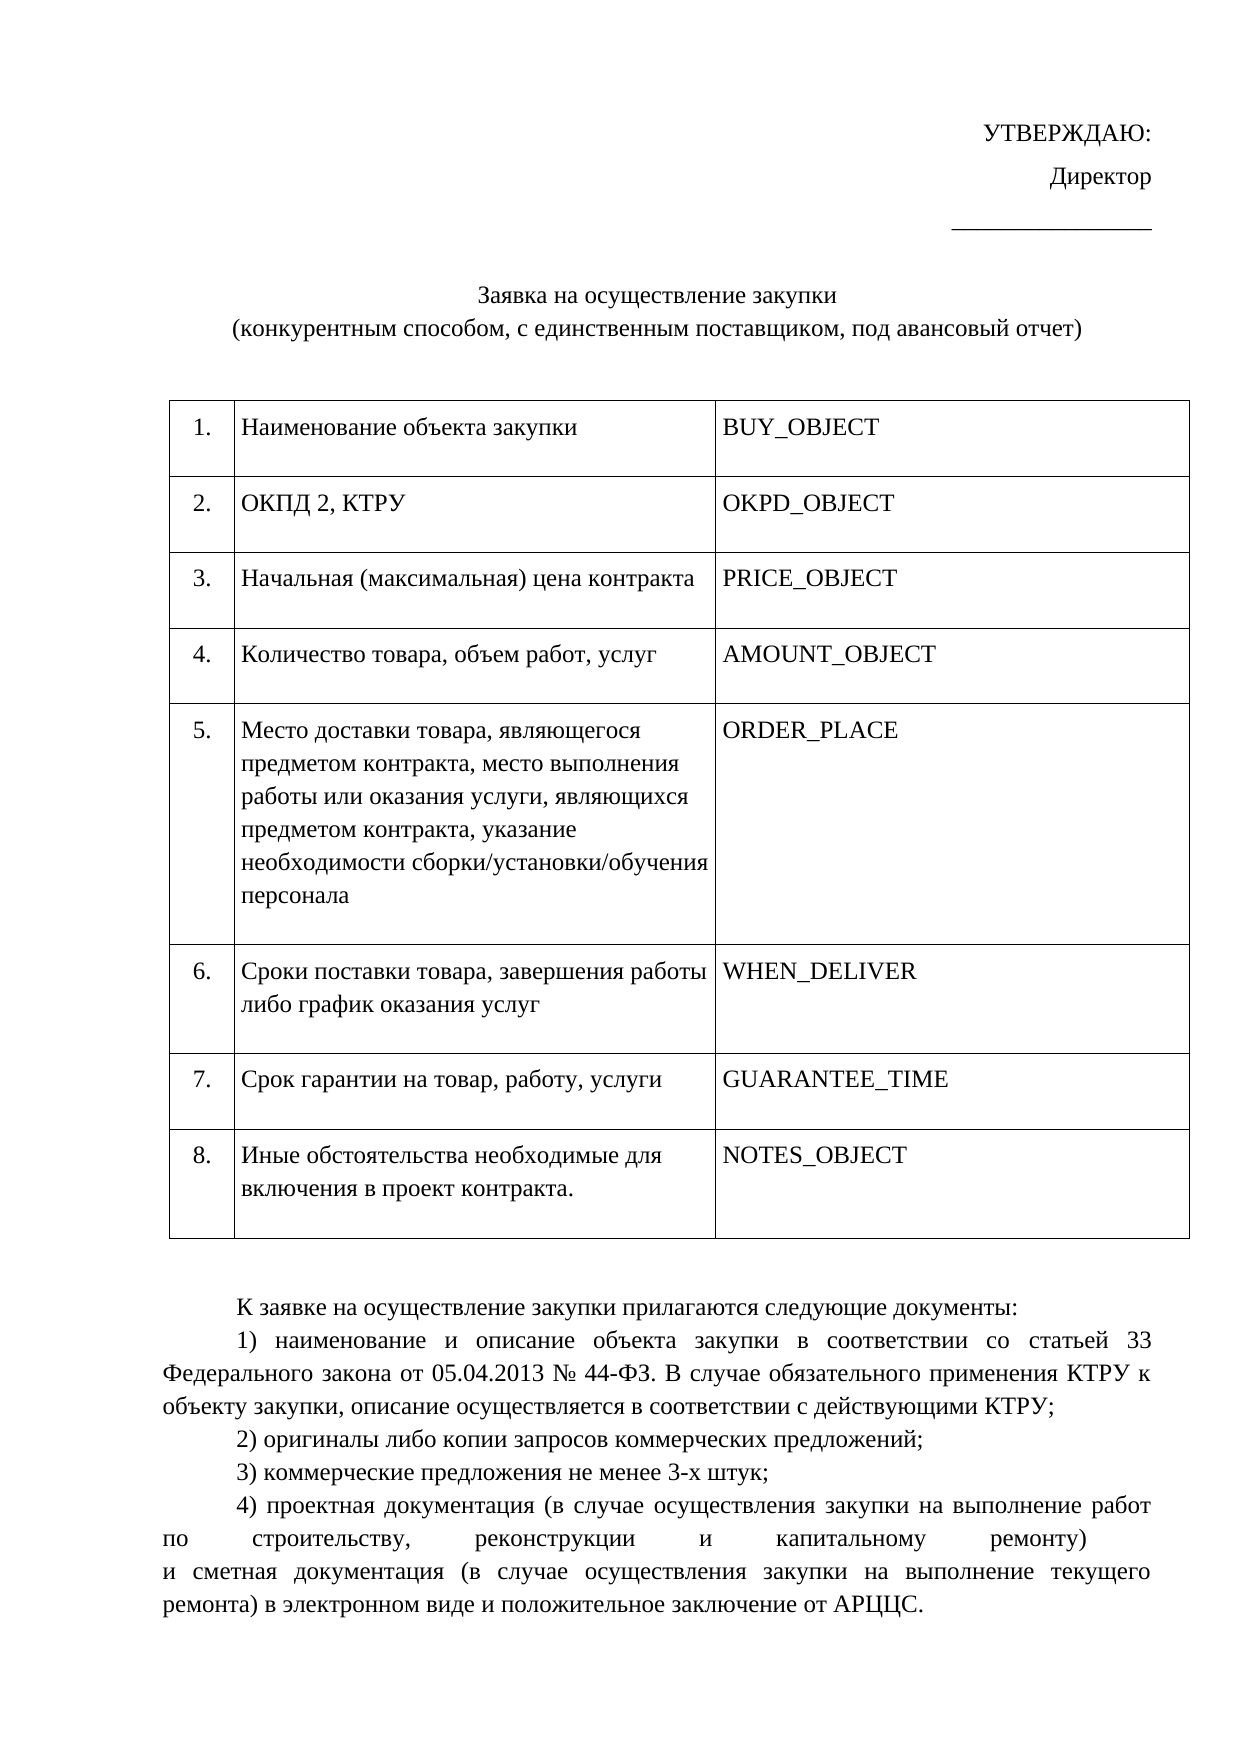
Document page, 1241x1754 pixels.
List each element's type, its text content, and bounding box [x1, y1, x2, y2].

table_cell Количество товара, объем работ, услуг [235, 629, 715, 703]
text Директор [162, 161, 1152, 190]
table_cell GUARANTEE_TIME [716, 1054, 1189, 1129]
table_cell ORDER_PLACE [716, 704, 1189, 944]
table_cell Иные обстоятельства необходимые для включения в проект контракта. [235, 1130, 715, 1237]
table_cell 2. [170, 477, 234, 552]
text Заявка на осуществление закупки [162, 281, 1152, 309]
text К заявке на осуществление закупки прилагаются следующие документы: [162, 1292, 1152, 1321]
table_cell Срок гарантии на товар, работу, услуги [235, 1054, 715, 1129]
table_header Наименование объекта закупки [235, 401, 715, 476]
table_header BUY_OBJECT [716, 401, 1189, 476]
table_cell Начальная (максимальная) цена контракта [235, 553, 715, 628]
table_cell 4. [170, 629, 234, 703]
table_cell 8. [170, 1130, 234, 1237]
text УТВЕРЖДАЮ: [162, 118, 1152, 147]
text 4) проектная документация (в случае осуществления закупки на выполнение работ по строительству, реконструкции и капитальному ремонту) и сметная документация (в случае осуществления закупки на выполнение текущего ремонта) в электронном виде и положительное заключение от АРЦЦС. [162, 1490, 1152, 1618]
table_cell Сроки поставки товара, завершения работы либо график оказания услуг [235, 945, 715, 1053]
table_cell WHEN_DELIVER [716, 945, 1189, 1053]
text 3) коммерческие предложения не менее 3-х штук; [162, 1457, 1152, 1486]
table_cell NOTES_OBJECT [716, 1130, 1189, 1237]
text ________________ [162, 204, 1152, 233]
table_cell Место доставки товара, являющегося предметом контракта, место выполнения работы или оказания услуги, являющихся предметом контракта, указание необходимости сборки/установки/обучения персонала [235, 704, 715, 944]
table_cell 5. [170, 704, 234, 944]
table_cell 7. [170, 1054, 234, 1129]
text 1) наименование и описание объекта закупки в соответствии со статьей 33 Федерального закона от 05.04.2013 № 44-ФЗ. В случае обязательного применения КТРУ к объекту закупки, описание осуществляется в соответствии с действующими КТРУ; [162, 1325, 1152, 1420]
table_cell AMOUNT_OBJECT [716, 629, 1189, 703]
table_header 1. [170, 401, 234, 476]
table_cell 3. [170, 553, 234, 628]
table_cell 6. [170, 945, 234, 1053]
table_cell OKPD_OBJECT [716, 477, 1189, 552]
table_cell PRICE_OBJECT [716, 553, 1189, 628]
text (конкурентным способом, с единственным поставщиком, под авансовый отчет) [162, 313, 1152, 342]
text 2) оригиналы либо копии запросов коммерческих предложений; [162, 1424, 1152, 1453]
table_cell ОКПД 2, КТРУ [235, 477, 715, 552]
